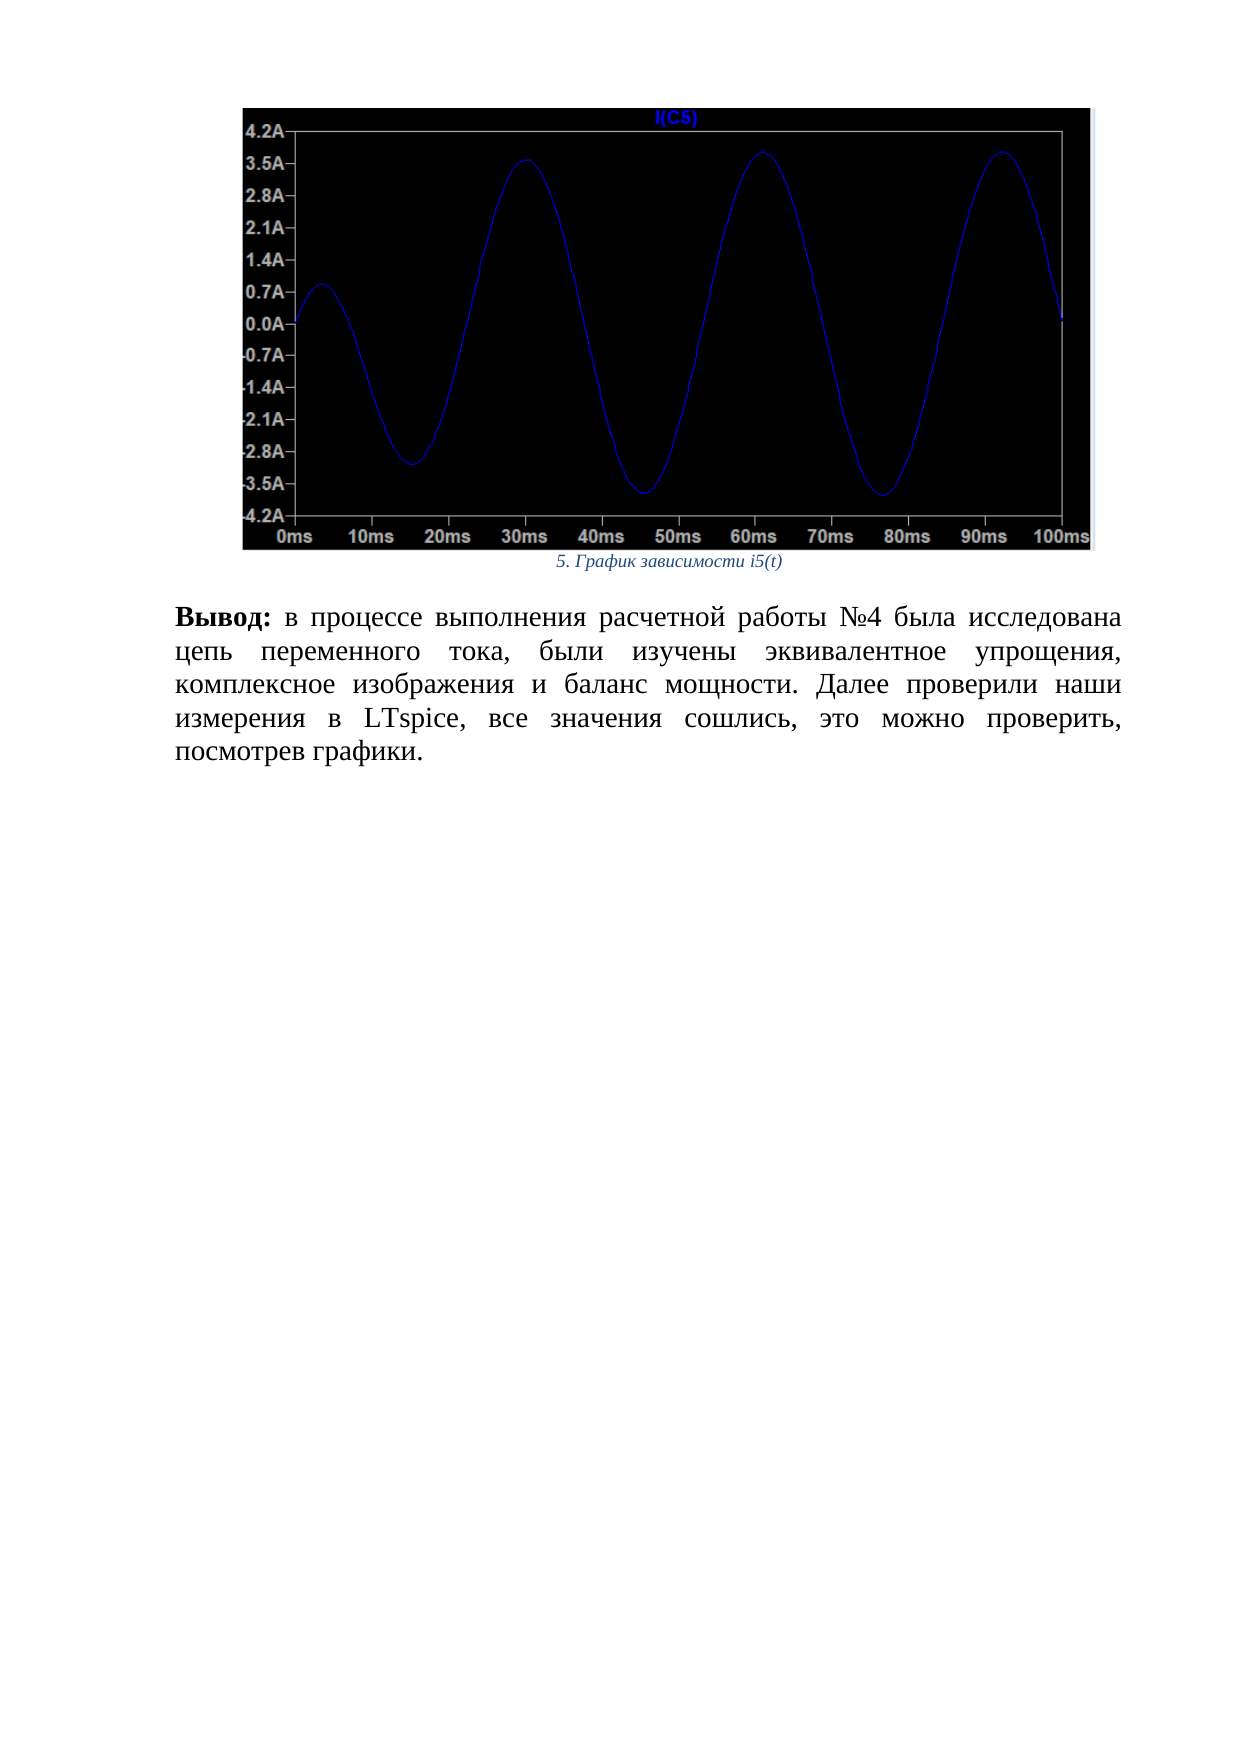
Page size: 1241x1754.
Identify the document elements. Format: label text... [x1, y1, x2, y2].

picture [242, 108, 1096, 551]
text 5. График зависимости i5(t) [175, 550, 1163, 572]
text Вывод: в процессе выполнения расчетной работы №4 была исследована цепь переменного тока, были изучены эквивалентное упрощения, комплексное изображения и баланс мощности. Далее проверили наши измерения в LTspice, все значения сошлись, это можно проверить, посмотрев графики. [175, 599, 1123, 767]
